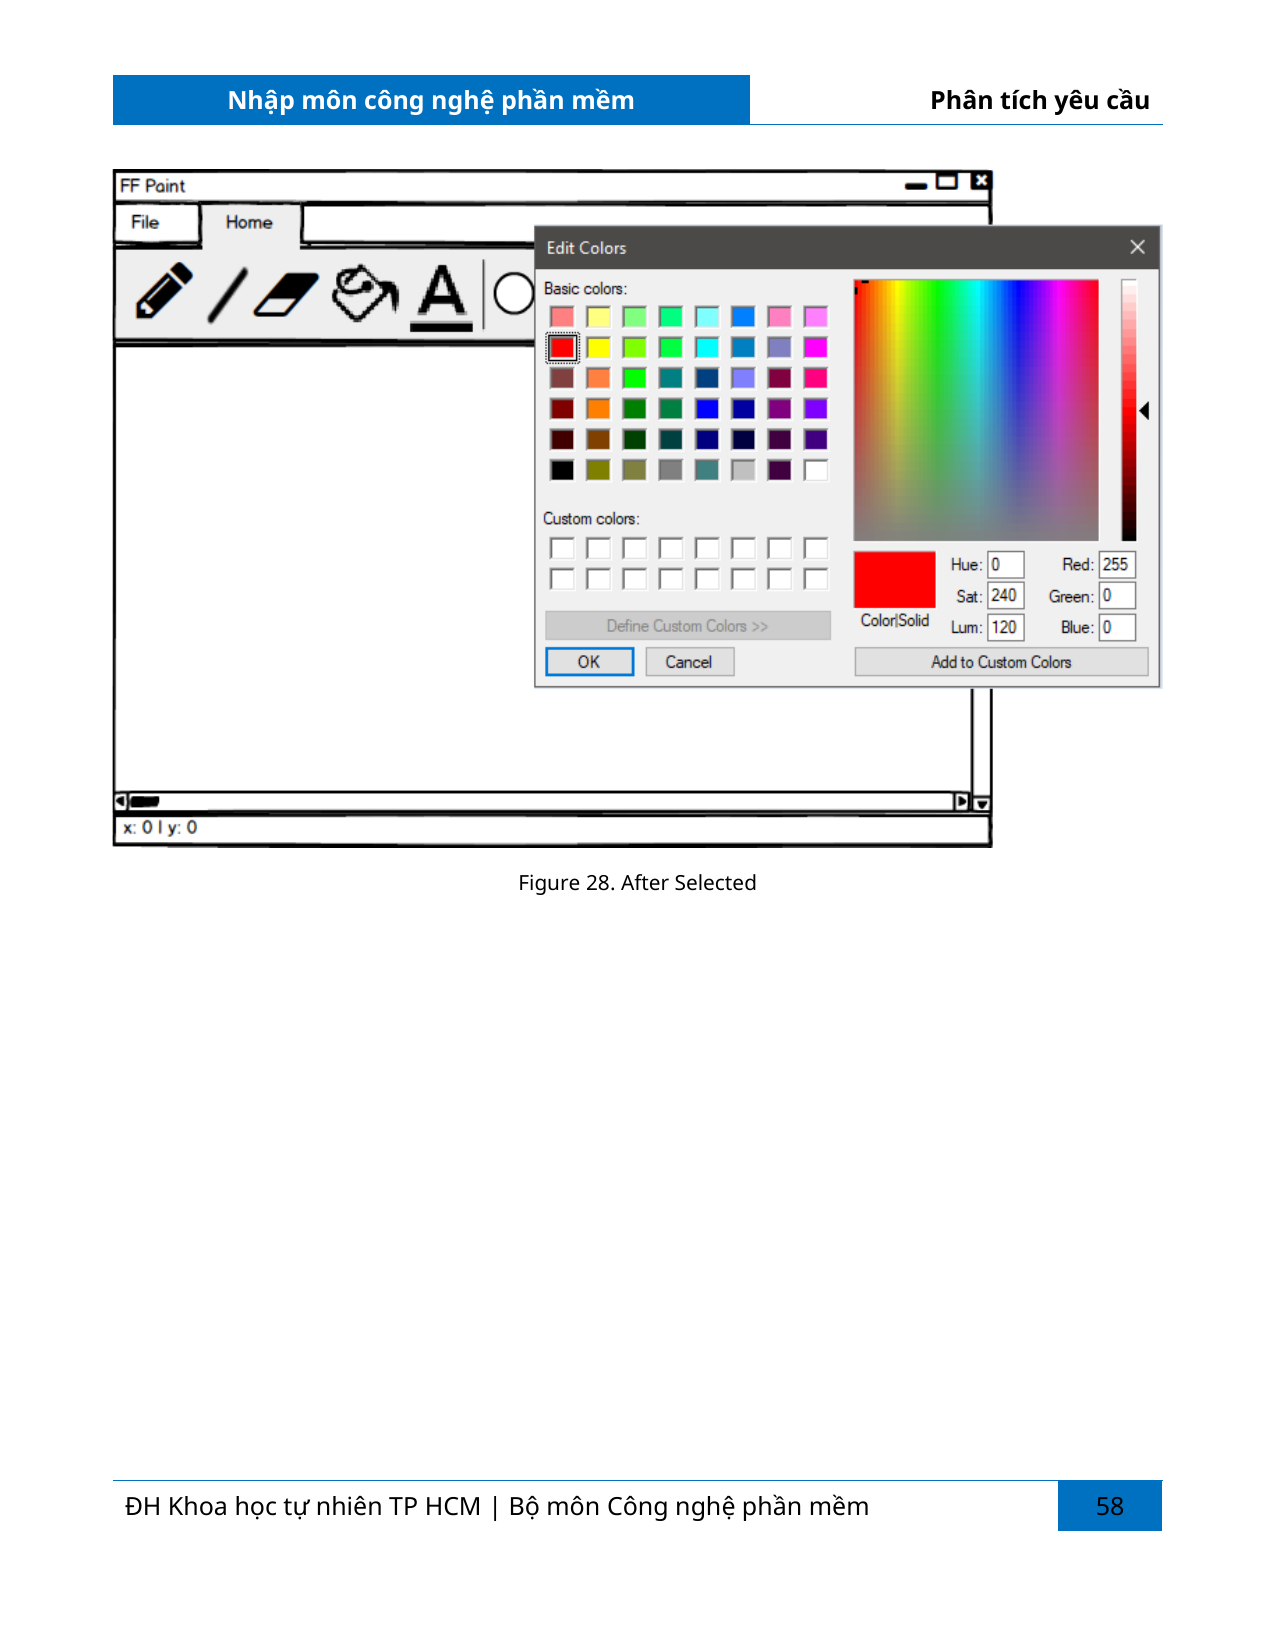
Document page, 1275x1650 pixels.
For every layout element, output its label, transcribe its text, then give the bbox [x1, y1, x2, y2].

picture [112, 169, 1163, 848]
